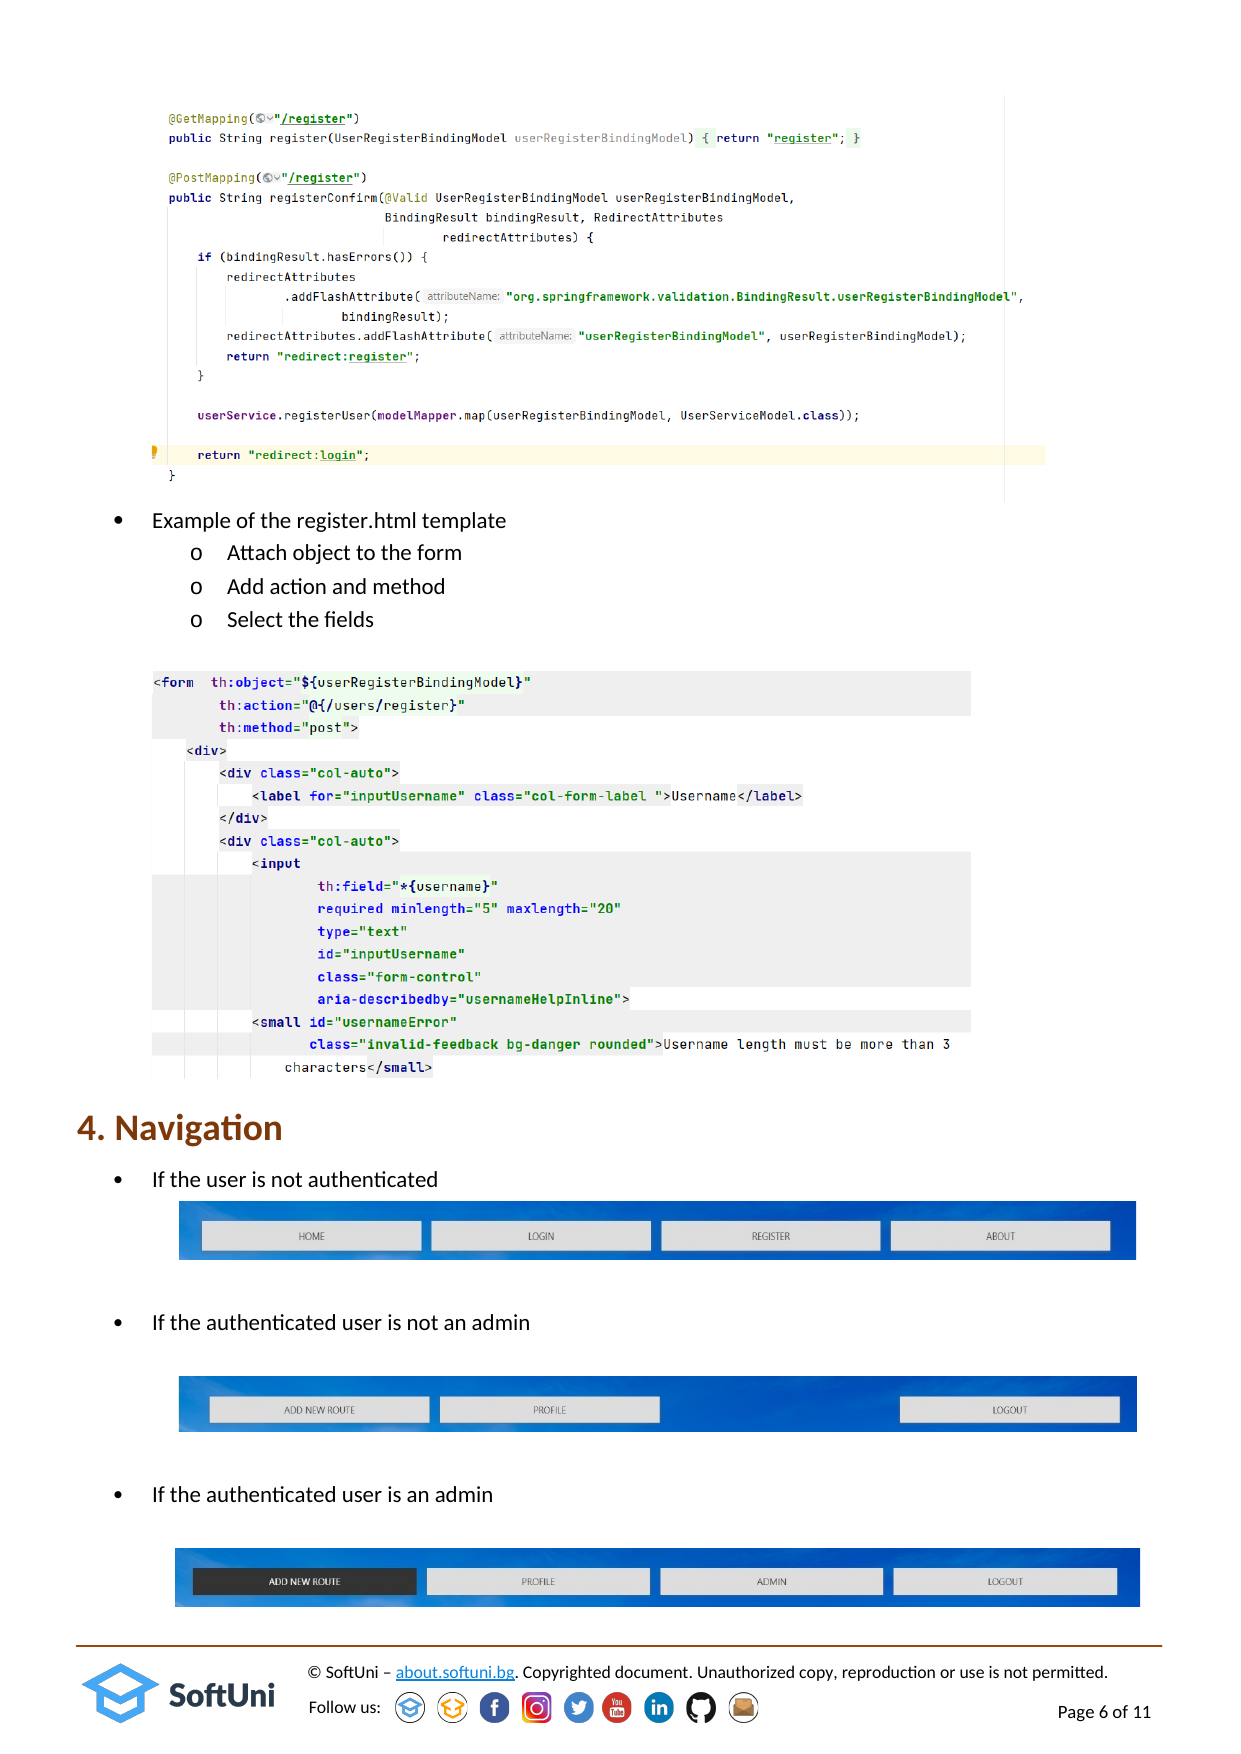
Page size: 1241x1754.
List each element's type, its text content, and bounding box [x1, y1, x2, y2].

picture [644, 1692, 653, 1701]
picture [151, 671, 971, 1079]
picture [395, 1692, 425, 1723]
list If the user is not authenticated [114, 1165, 1163, 1193]
list Select the fields [189, 605, 1163, 634]
picture [564, 1692, 594, 1723]
picture [644, 1714, 653, 1723]
list Attach object to the form [189, 538, 1163, 567]
list Add action and method [189, 572, 1163, 601]
list If the authenticated user is an admin [114, 1480, 1163, 1508]
picture [178, 1376, 1137, 1432]
picture [665, 1714, 674, 1723]
list Example of the register.html template [114, 506, 1163, 534]
picture [665, 1692, 674, 1701]
picture [522, 1692, 552, 1723]
list If the authenticated user is not an admin [114, 1308, 1163, 1336]
picture [179, 1201, 1137, 1260]
picture [658, 1705, 667, 1714]
picture [151, 95, 1046, 502]
picture [602, 1692, 632, 1723]
picture [479, 1692, 510, 1723]
picture [175, 1548, 1141, 1607]
picture [437, 1692, 468, 1723]
picture [75, 1658, 281, 1729]
picture [686, 1692, 716, 1723]
picture [728, 1692, 759, 1723]
subtitle Navigation [77, 1104, 1163, 1149]
